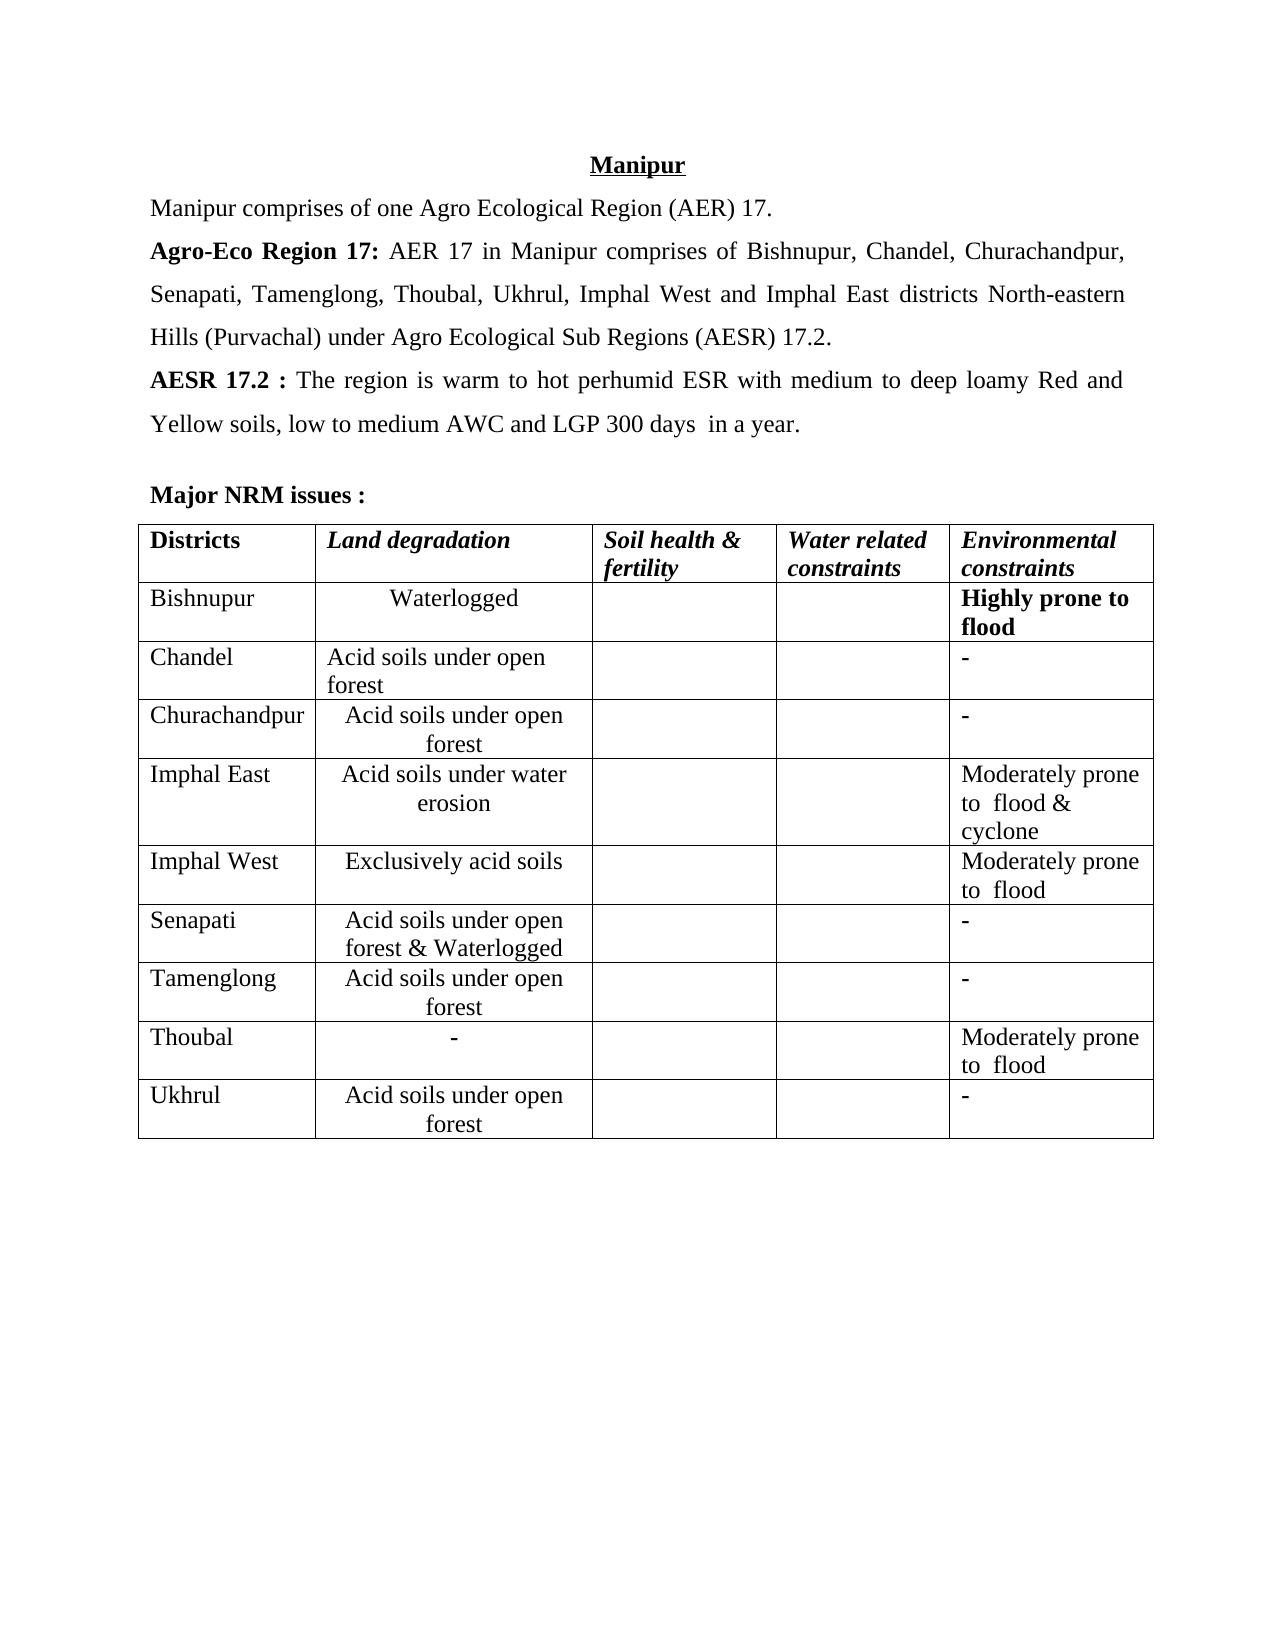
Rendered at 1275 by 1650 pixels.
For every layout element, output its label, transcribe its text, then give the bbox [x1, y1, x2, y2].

table_cell [777, 846, 949, 904]
text AESR 17.2 : The region is warm to hot perhumid ESR with medium to deep loamy Red and Yellow soils, low to medium AWC and LGP 300 days in a year. [150, 366, 1125, 437]
table_cell Chandel [139, 642, 315, 699]
table_cell Imphal West [139, 846, 315, 904]
text Manipur comprises of one Agro Ecological Region (AER) 17. [150, 193, 1125, 222]
table_header Districts [139, 525, 315, 582]
table_cell Acid soils under open forest [316, 963, 592, 1021]
table_cell [593, 700, 776, 758]
table_header Environmental constraints [950, 525, 1153, 582]
table_cell - [950, 963, 1153, 1021]
table_cell Senapati [139, 905, 315, 962]
table_cell - [950, 905, 1153, 962]
text Manipur [150, 150, 1125, 179]
table_cell [777, 700, 949, 758]
table_cell Acid soils under open forest & Waterlogged [316, 905, 592, 962]
table_cell Thoubal [139, 1022, 315, 1079]
table_cell Acid soils under open forest [316, 642, 592, 699]
table_cell Moderately prone to flood & cyclone [950, 759, 1153, 845]
table_cell [593, 759, 776, 845]
table_cell - [950, 642, 1153, 699]
table_cell Imphal East [139, 759, 315, 845]
table_cell Acid soils under open forest [316, 700, 592, 758]
table_cell [593, 963, 776, 1021]
text Agro-Eco Region 17: AER 17 in Manipur comprises of Bishnupur, Chandel, Churachandpur, Senapati, Tamenglong, Thoubal, Ukhrul, Imphal West and Imphal East districts North-eastern Hills (Purvachal) under Agro Ecological Sub Regions (AESR) 17.2. [150, 236, 1125, 351]
table_cell - [950, 1080, 1153, 1138]
table_cell [593, 583, 776, 641]
table_cell [777, 963, 949, 1021]
table_cell Ukhrul [139, 1080, 315, 1138]
table_cell Churachandpur [139, 700, 315, 758]
table_cell Waterlogged [316, 583, 592, 641]
table_header Land degradation [316, 525, 592, 582]
table_cell [777, 759, 949, 845]
table_cell [593, 1080, 776, 1138]
table_cell Moderately prone to flood [950, 846, 1153, 904]
table_cell [777, 1022, 949, 1079]
table_header Soil health & fertility [593, 525, 776, 582]
table_cell Exclusively acid soils [316, 846, 592, 904]
table_cell - [316, 1022, 592, 1079]
table_cell [777, 905, 949, 962]
table_cell Tamenglong [139, 963, 315, 1021]
table_cell Moderately prone to flood [950, 1022, 1153, 1079]
table_cell [593, 1022, 776, 1079]
table_cell Bishnupur [139, 583, 315, 641]
table_header Water related constraints [777, 525, 949, 582]
table_cell - [950, 700, 1153, 758]
table_cell [777, 1080, 949, 1138]
table_cell [593, 846, 776, 904]
table_cell Acid soils under water erosion [316, 759, 592, 845]
text Major NRM issues : [150, 481, 1125, 509]
table_cell Acid soils under open forest [316, 1080, 592, 1138]
table_cell [777, 583, 949, 641]
table_cell [593, 642, 776, 699]
table_cell [777, 642, 949, 699]
table_cell [593, 905, 776, 962]
table_cell Highly prone to flood [950, 583, 1153, 641]
